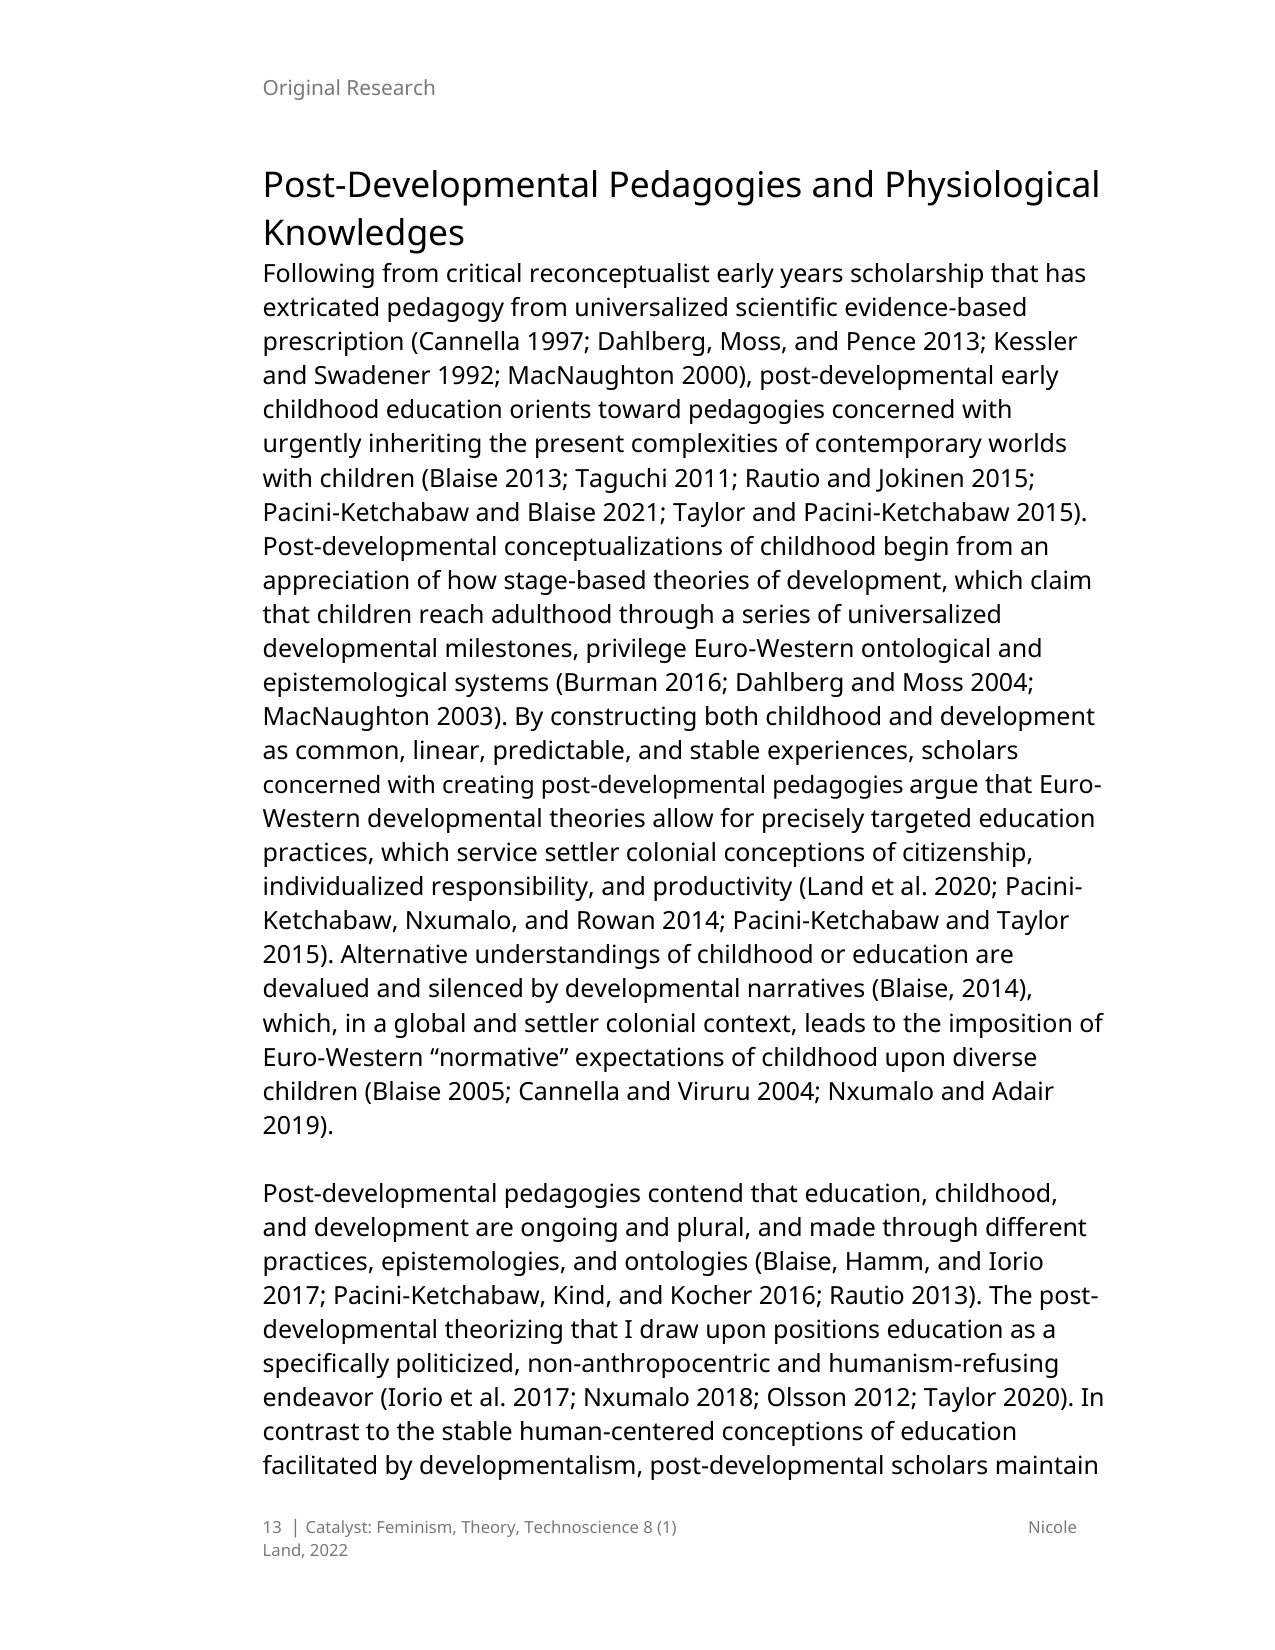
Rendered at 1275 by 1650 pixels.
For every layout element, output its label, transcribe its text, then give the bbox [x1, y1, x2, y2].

subtitle Post-Developmental Pedagogies and Physiological Knowledges [262, 159, 1106, 256]
text Following from critical reconceptualist early years scholarship that has extricated pedagogy from universalized scientific evidence-based prescription (Cannella 1997; Dahlberg, Moss, and Pence 2013; Kessler and Swadener 1992; MacNaughton 2000), post-developmental early childhood education orients toward pedagogies concerned with urgently inheriting the present complexities of contemporary worlds with children (Blaise 2013; Taguchi 2011; Rautio and Jokinen 2015; Pacini-Ketchabaw and Blaise 2021; Taylor and Pacini-Ketchabaw 2015). Post-developmental conceptualizations of childhood begin from an appreciation of how stage-based theories of development, which claim that children reach adulthood through a series of universalized developmental milestones, privilege Euro-Western ontological and epistemological systems (Burman 2016; Dahlberg and Moss 2004; MacNaughton 2003). By constructing both childhood and development as common, linear, predictable, and stable experiences, scholars concerned with creating post-developmental pedagogies argue that Euro-Western developmental theories allow for precisely targeted education practices, which service settler colonial conceptions of citizenship, individualized responsibility, and productivity (Land et al. 2020; Pacini-Ketchabaw, Nxumalo, and Rowan 2014; Pacini-Ketchabaw and Taylor 2015). Alternative understandings of childhood or education are devalued and silenced by developmental narratives (Blaise, 2014), which, in a global and settler colonial context, leads to the imposition of Euro-Western “normative” expectations of childhood upon diverse children (Blaise 2005; Cannella and Viruru 2004; Nxumalo and Adair 2019). [262, 256, 1106, 1141]
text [262, 1176, 1106, 1482]
